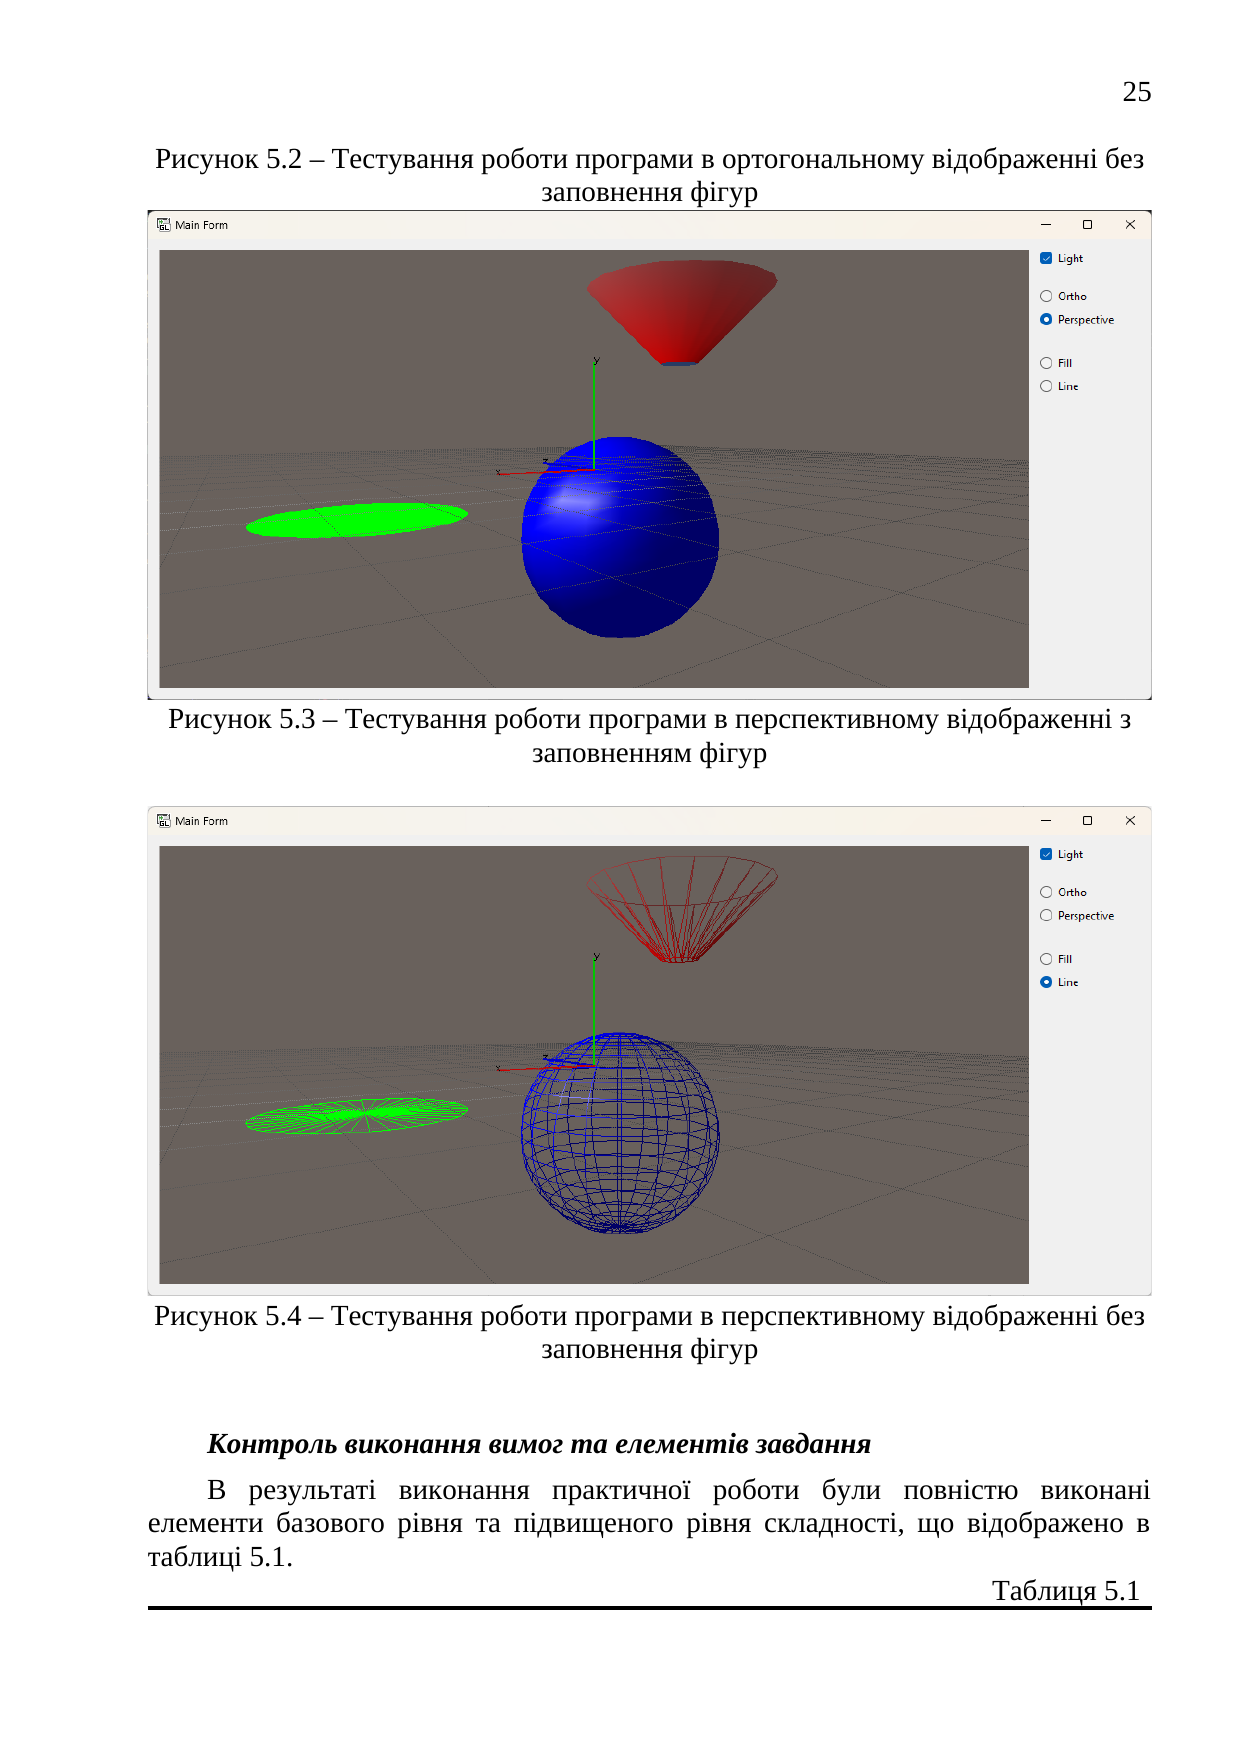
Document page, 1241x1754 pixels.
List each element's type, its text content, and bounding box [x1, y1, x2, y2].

subtitle Контроль виконання вимог та елементів завдання [148, 1426, 1152, 1459]
text Рисунок 5.4 – Тестування роботи програми в перспективному відображенні без заповнення фігур [148, 1298, 1152, 1365]
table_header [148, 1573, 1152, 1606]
text Рисунок 5.3 – Тестування роботи програми в перспективному відображенні з заповненням фігур [148, 702, 1152, 769]
picture [147, 806, 1152, 1296]
picture [147, 210, 1152, 700]
text В результаті виконання практичної роботи були повністю виконані елементи базового рівня та підвищеного рівня складності, що відображено в таблиці 5.1. [148, 1472, 1152, 1572]
text Рисунок 5.2 – Тестування роботи програми в ортогональному відображенні без заповнення фігур [148, 141, 1152, 208]
